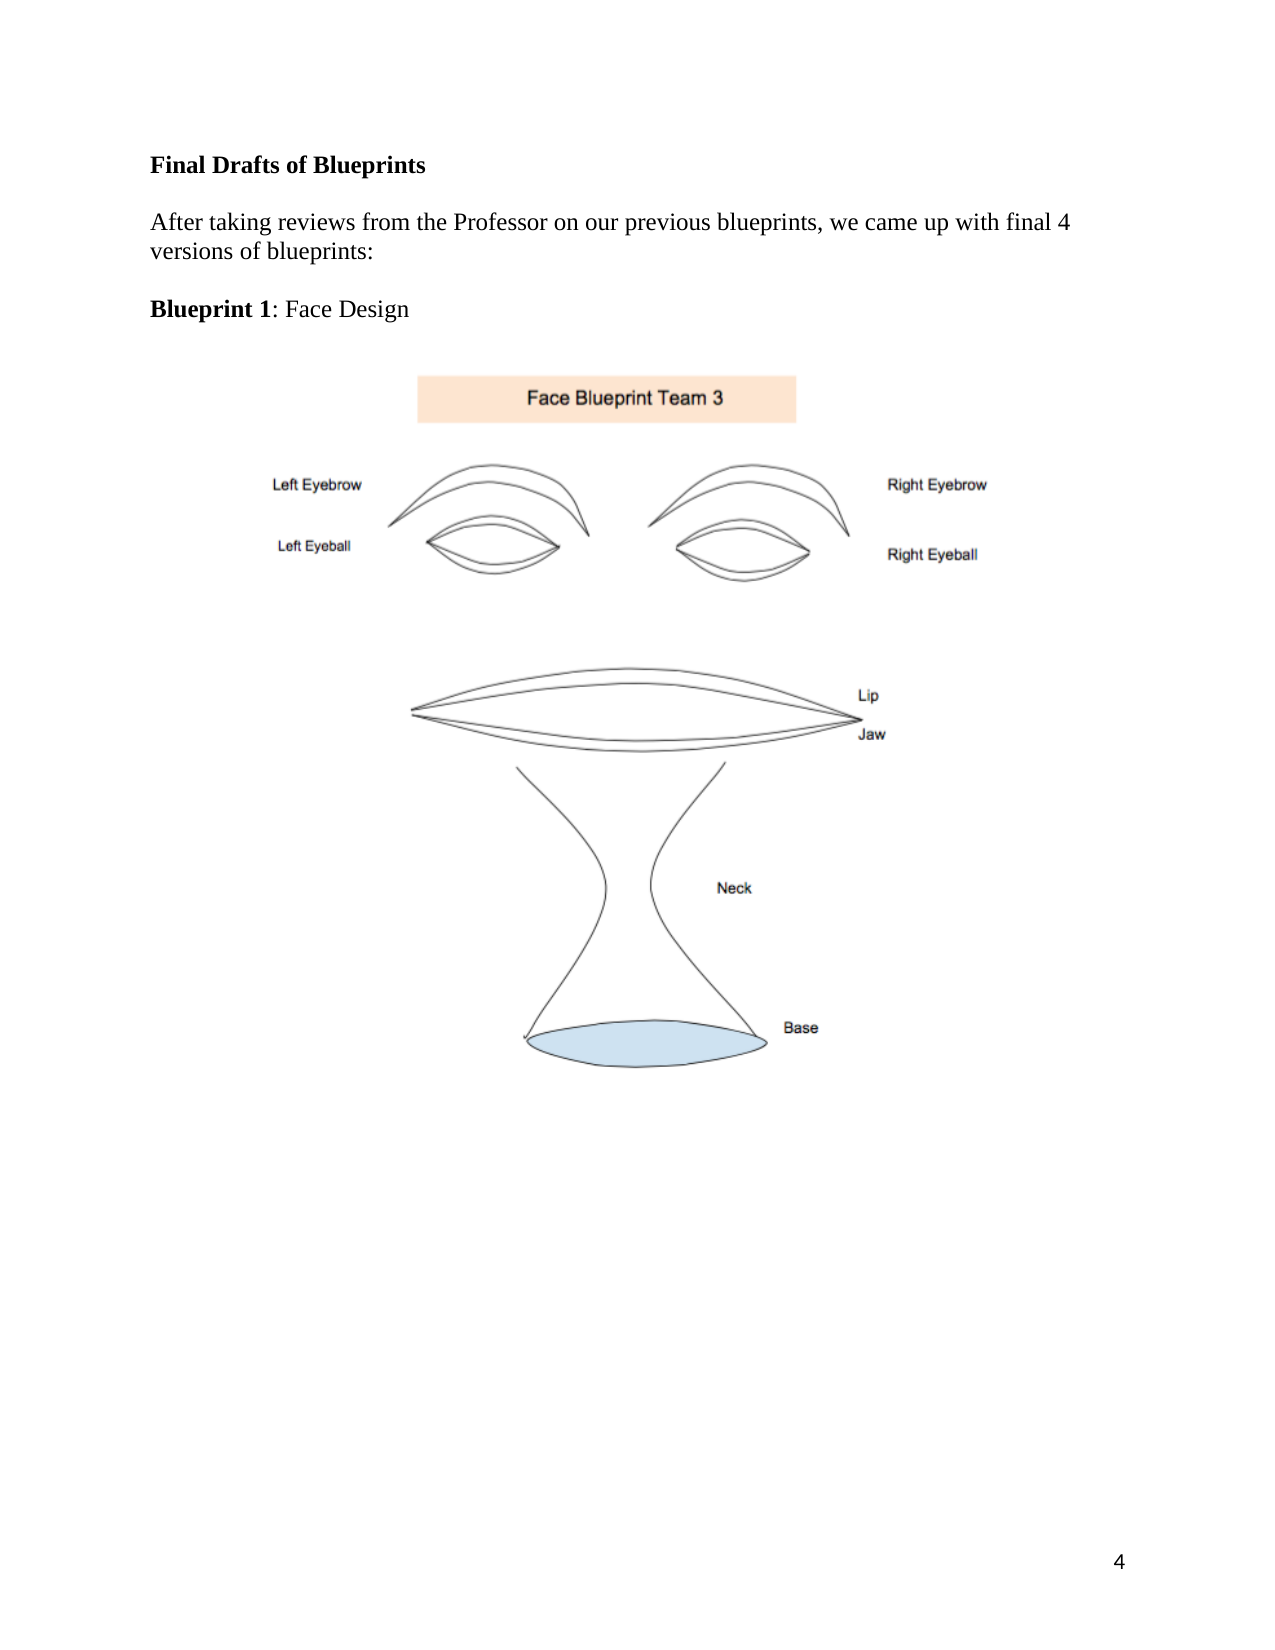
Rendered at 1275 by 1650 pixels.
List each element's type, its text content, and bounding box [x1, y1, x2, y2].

text Final Drafts of Blueprints [150, 150, 1125, 179]
picture [150, 351, 1125, 1085]
text After taking reviews from the Professor on our previous blueprints, we came up with final 4 versions of blueprints: [150, 207, 1125, 265]
text Blueprint 1: Face Design [150, 294, 1125, 322]
